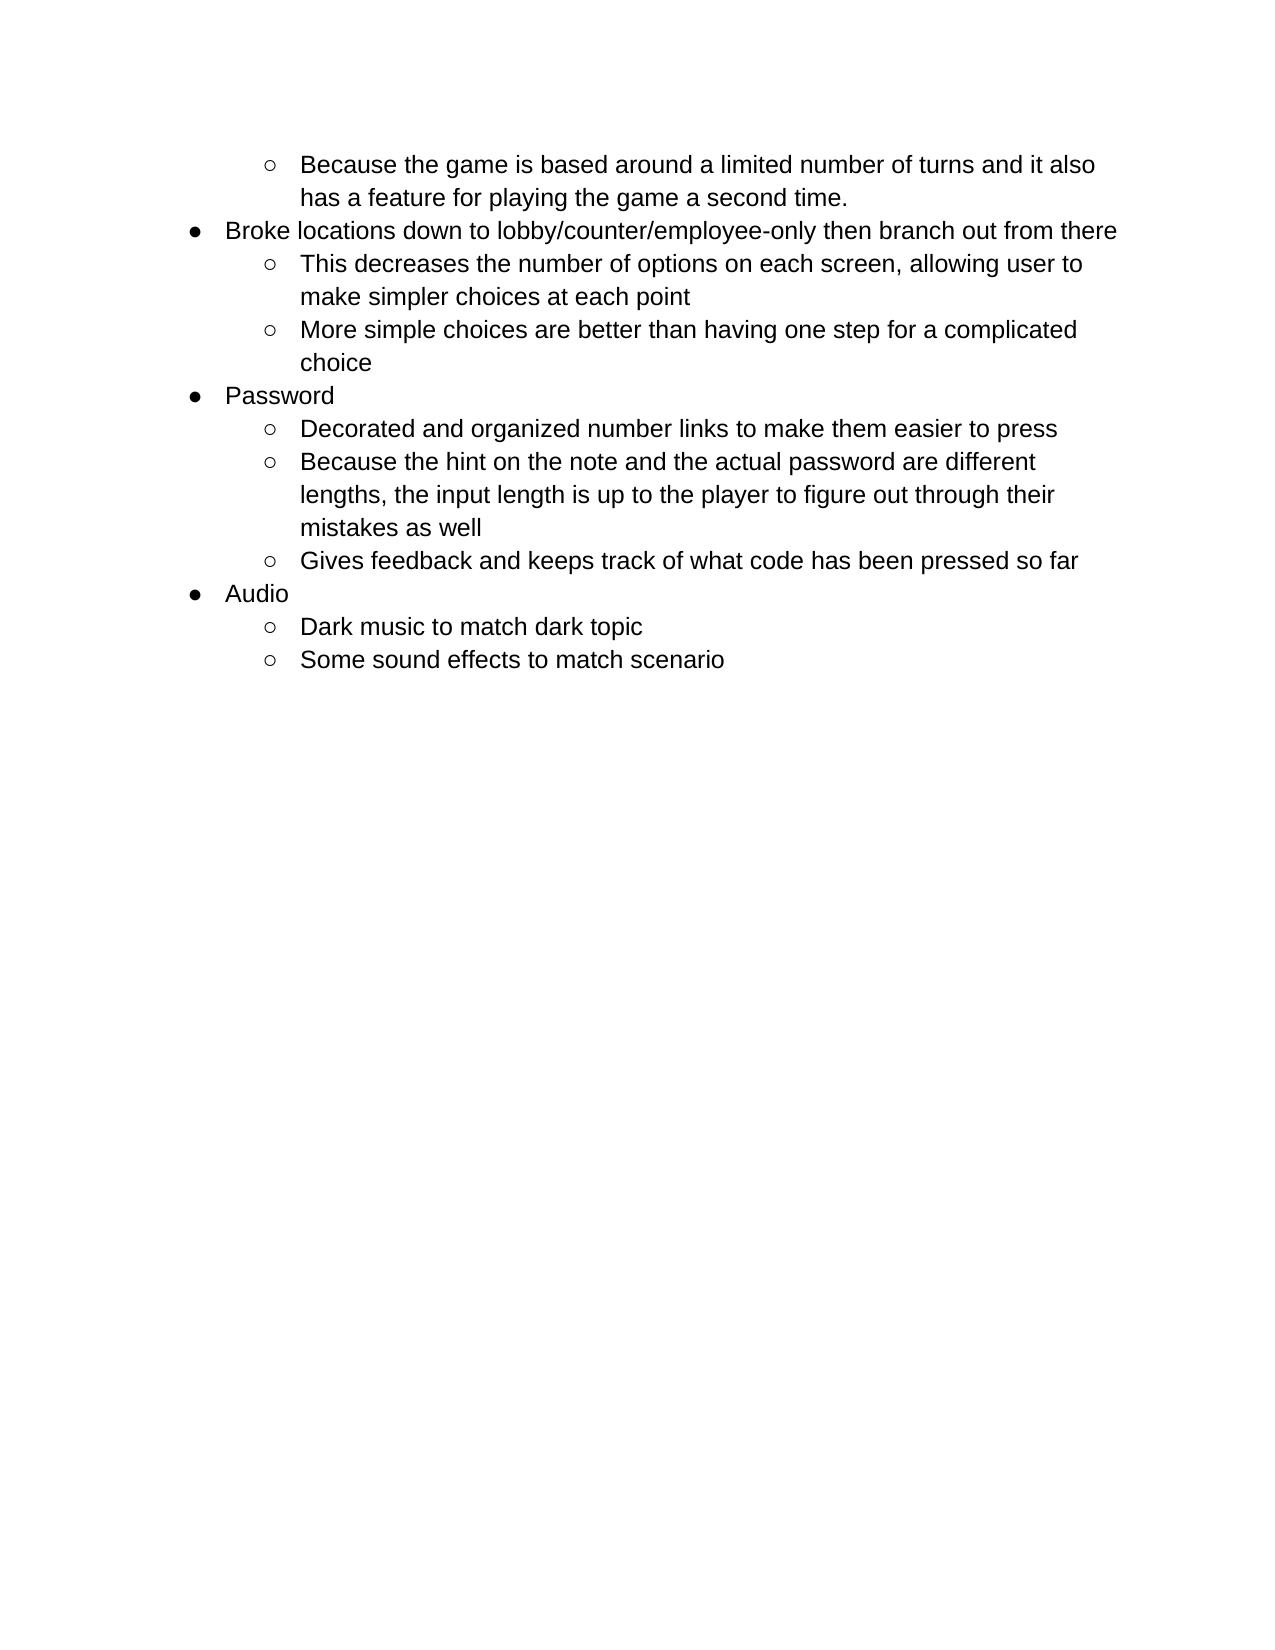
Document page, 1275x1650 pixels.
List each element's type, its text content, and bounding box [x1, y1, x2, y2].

list Decorated and organized number links to make them easier to press [262, 414, 1125, 443]
list Dark music to match dark topic [262, 612, 1125, 641]
list Password [187, 381, 1125, 410]
list Because the hint on the note and the actual password are different lengths, the input length is up to the player to figure out through their mistakes as well [262, 447, 1125, 542]
list Gives feedback and keeps track of what code has been pressed so far [262, 546, 1125, 575]
list More simple choices are better than having one step for a complicated choice [262, 315, 1125, 377]
list This decreases the number of options on each screen, allowing user to make simpler choices at each point [262, 249, 1125, 311]
list Audio [187, 579, 1125, 608]
list Because the game is based around a limited number of turns and it also has a feature for playing the game a second time. [262, 150, 1125, 212]
list Broke locations down to lobby/counter/employee-only then branch out from there [187, 216, 1125, 245]
list Some sound effects to match scenario [262, 645, 1125, 674]
